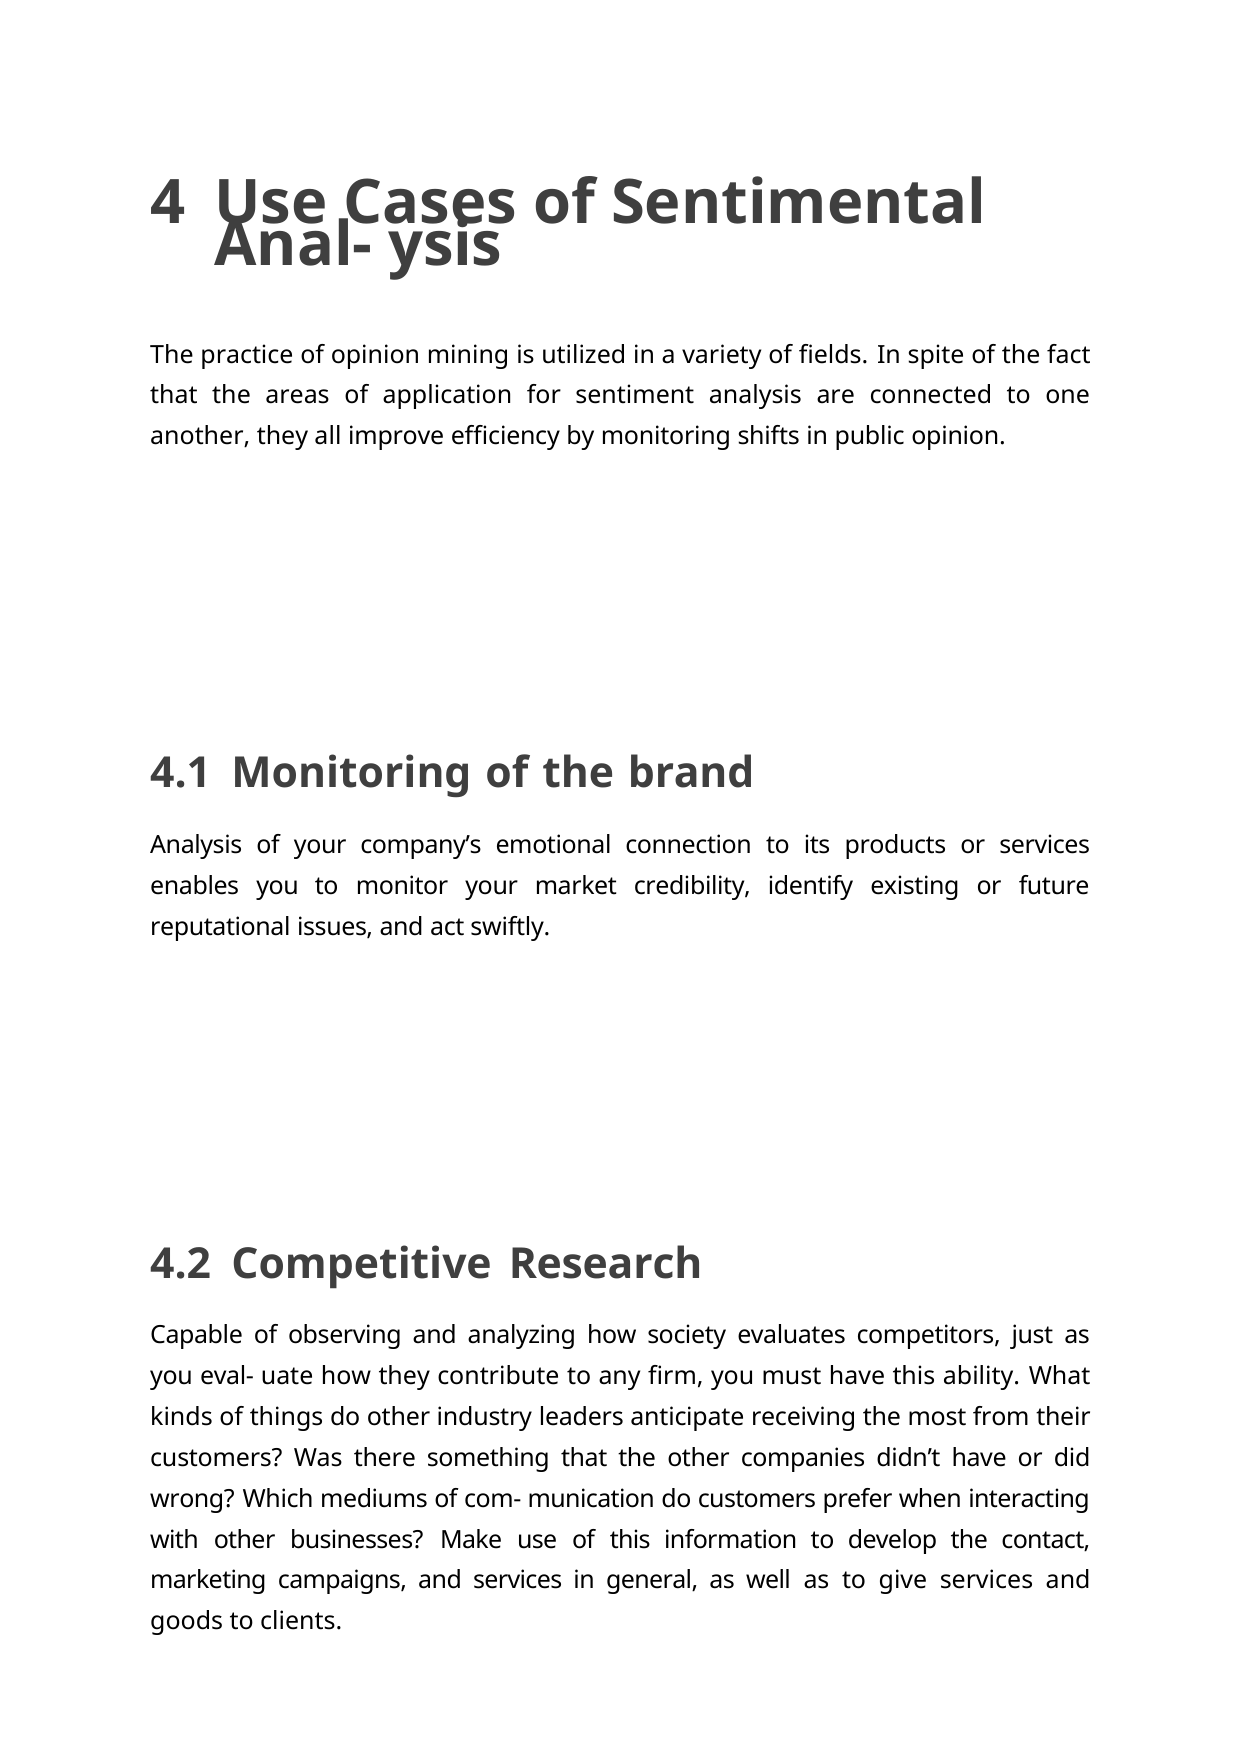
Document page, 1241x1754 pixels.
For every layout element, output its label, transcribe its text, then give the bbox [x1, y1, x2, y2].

list Use Cases of Sentimental Anal- ysis [150, 183, 1090, 284]
list Monitoring of the brand [150, 742, 1221, 800]
text The practice of opinion mining is utilized in a variety of fields. In spite of the fact that the areas of application for sentiment analysis are connected to one another, they all improve efficiency by monitoring shifts in public opinion. [150, 336, 1091, 452]
list Competitive Research [150, 1232, 1221, 1291]
text Analysis of your company’s emotional connection to its products or services enables you to monitor your market credibility, identify existing or future reputational issues, and act swiftly. [150, 827, 1091, 942]
text Capable of observing and analyzing how society evaluates competitors, just as you eval- uate how they contribute to any firm, you must have this ability. What kinds of things do other industry leaders anticipate receiving the most from their customers? Was there something that the other companies didn’t have or did wrong? Which mediums of com- munication do customers prefer when interacting with other businesses? Make use of this information to develop the contact, marketing campaigns, and services in general, as well as to give services and goods to clients. [150, 1317, 1091, 1637]
